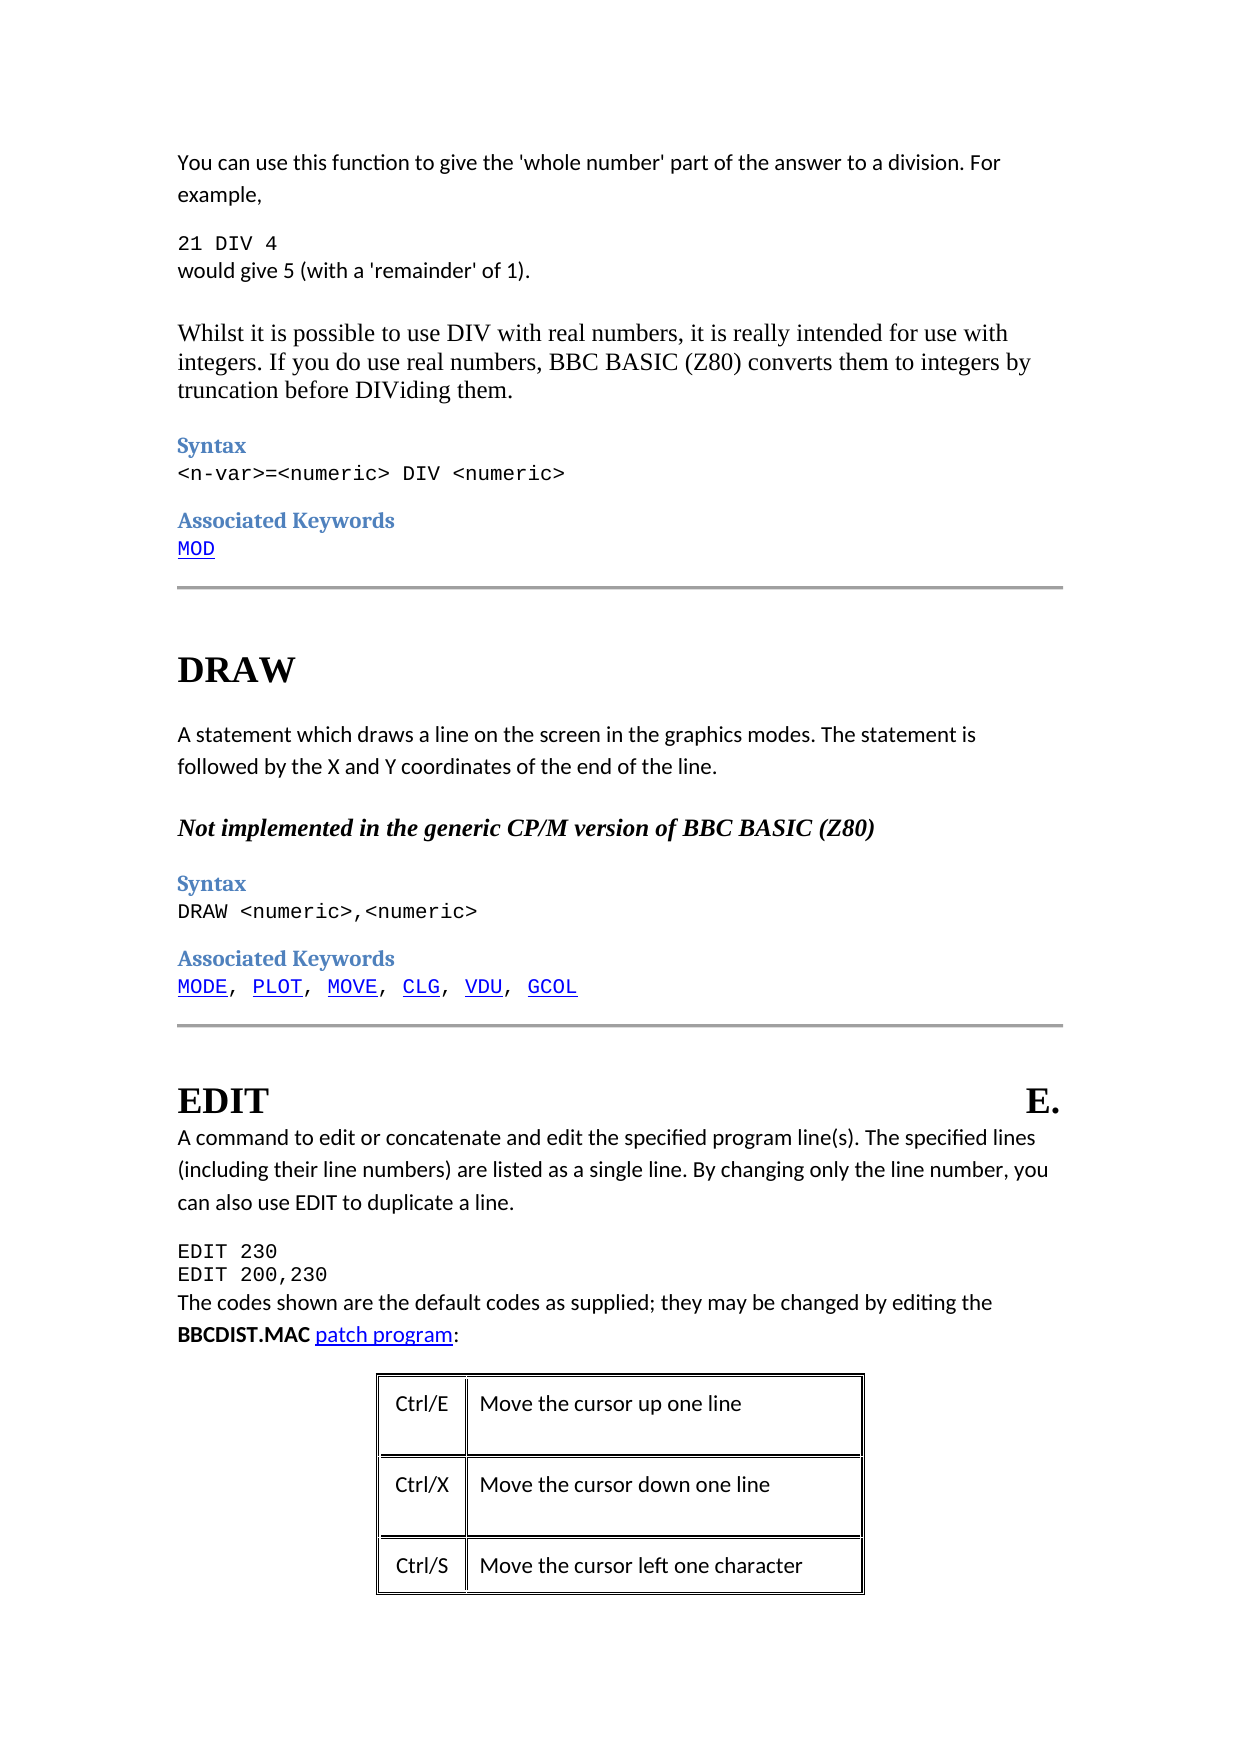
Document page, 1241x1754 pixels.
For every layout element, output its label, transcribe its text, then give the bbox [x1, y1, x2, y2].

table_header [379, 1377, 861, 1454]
subtitle Syntax [177, 433, 1063, 459]
text A statement which draws a line on the screen in the graphics modes. The statement is followed by the X and Y coordinates of the end of the line. [177, 720, 1063, 780]
subtitle Syntax [177, 871, 1063, 898]
text EDIT 200,230 [177, 1264, 1063, 1288]
text 21 DIV 4 [177, 233, 1063, 256]
text MOD [177, 538, 1063, 562]
text MODE, PLOT, MOVE, CLG, VDU, GCOL [177, 976, 1063, 1000]
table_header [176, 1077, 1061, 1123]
text DRAW <numeric>,<numeric> [177, 901, 1063, 925]
text Not implemented in the generic CP/M version of BBC BASIC (Z80) [177, 813, 1063, 842]
text would give 5 (with a 'remainder' of 1). [177, 256, 1063, 284]
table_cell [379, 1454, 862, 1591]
text You can use this function to give the 'whole number' part of the answer to a division. For example, [177, 148, 1063, 208]
text <n-var>=<numeric> DIV <numeric> [177, 463, 1063, 487]
text Whilst it is possible to use DIV with real numbers, it is really intended for use with integers. If you do use real numbers, BBC BASIC (Z80) converts them to integers by truncation before DIViding them. [177, 318, 1063, 404]
text A command to edit or concatenate and edit the specified program line(s). The specified lines (including their line numbers) are listed as a single line. By changing only the line number, you can also use EDIT to duplicate a line. [177, 1123, 1063, 1216]
subtitle Associated Keywords [177, 946, 1063, 972]
subtitle DRAW [177, 647, 1063, 691]
text The codes shown are the default codes as supplied; they may be changed by editing the BBCDIST.MAC patch program: [177, 1288, 1063, 1348]
text EDIT 230 [177, 1241, 1063, 1264]
subtitle Associated Keywords [177, 508, 1063, 534]
